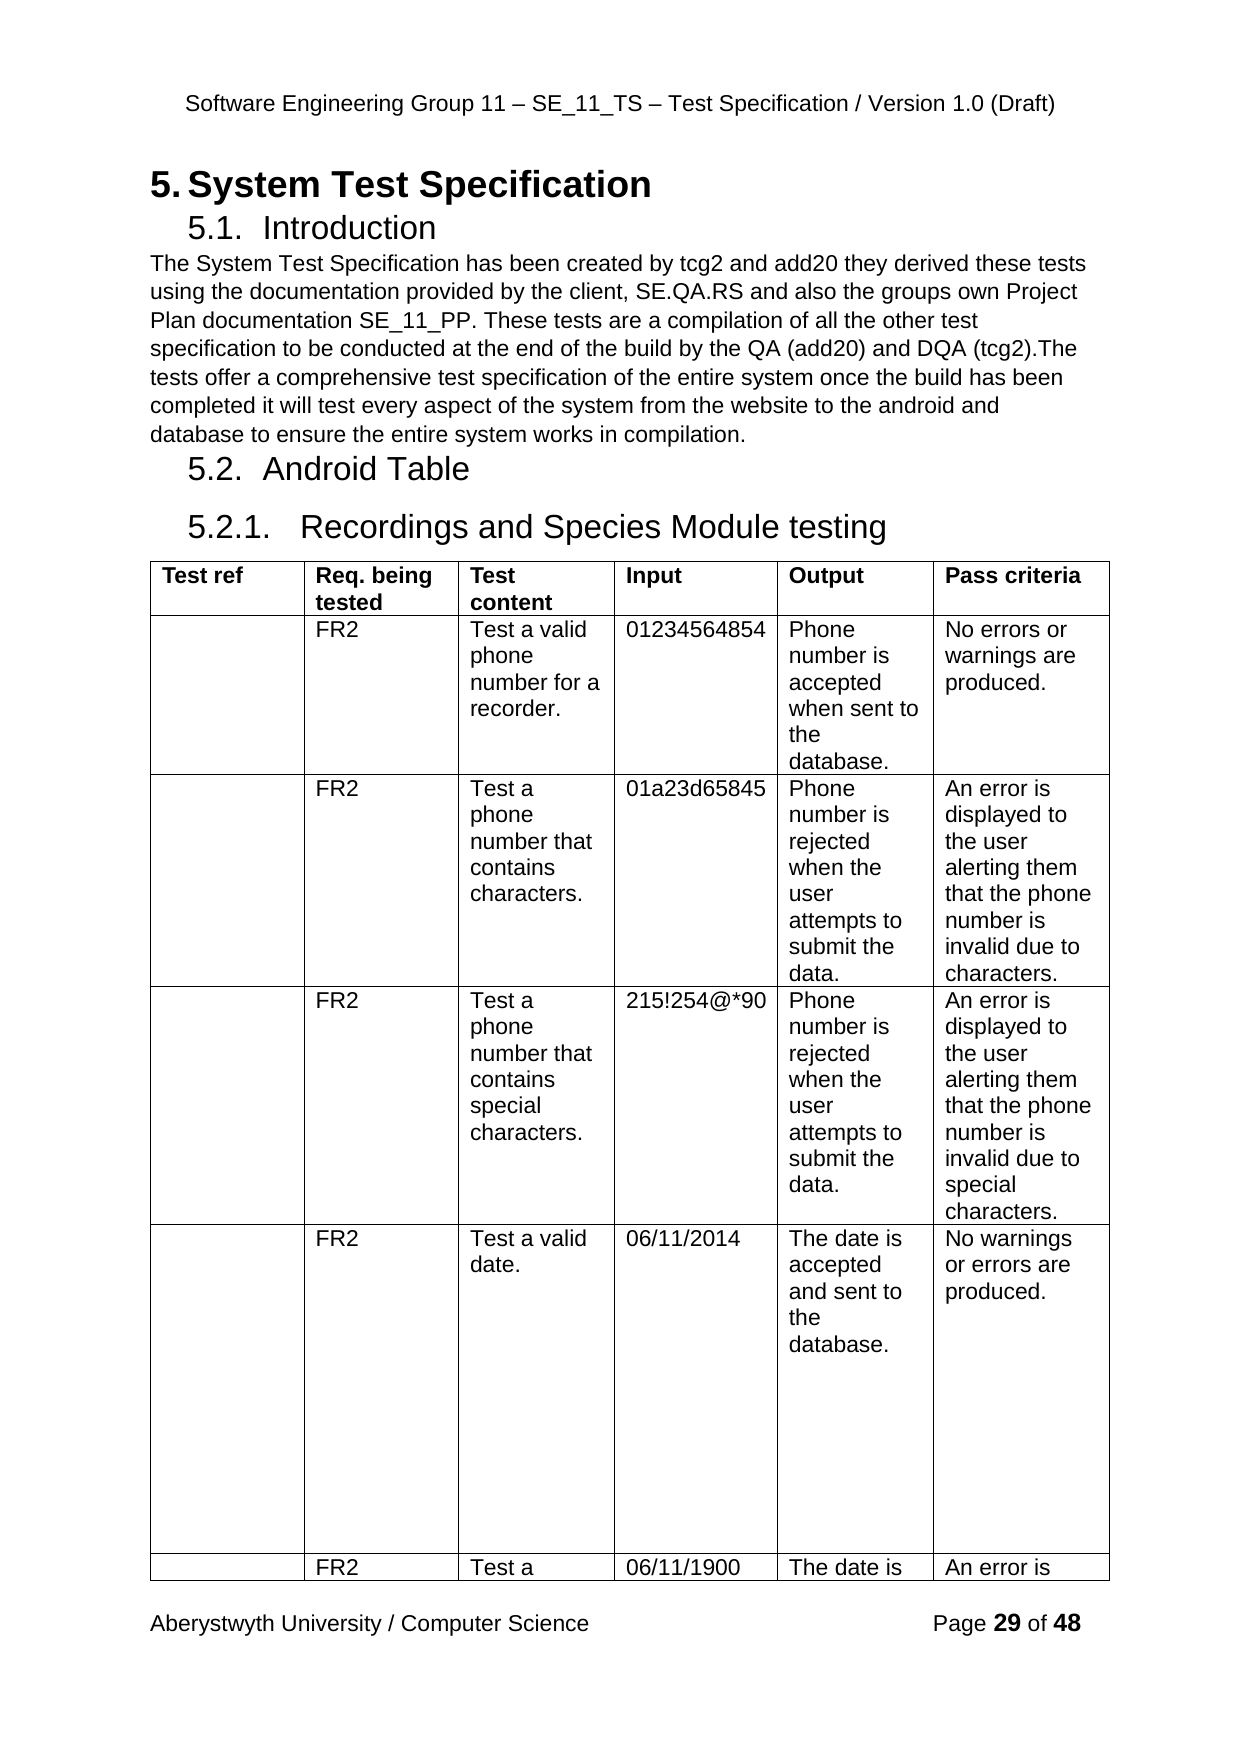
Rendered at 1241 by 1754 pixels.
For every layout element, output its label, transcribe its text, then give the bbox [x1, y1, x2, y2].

table_cell 06/11/2014 [615, 1225, 777, 1553]
table_cell The date is accepted and sent to the database. [778, 1225, 933, 1553]
table_header Output [778, 562, 933, 615]
table_cell 01234564854 [615, 616, 777, 774]
table_cell No errors or warnings are produced. [934, 616, 1109, 774]
table_cell [151, 775, 304, 986]
subtitle Android Table [187, 449, 1090, 487]
table_header Test content [459, 562, 614, 615]
table_cell [151, 987, 304, 1224]
table_cell [151, 616, 304, 774]
table_cell FR2 [305, 775, 458, 986]
table_cell FR2 [305, 987, 458, 1224]
subtitle Introduction [187, 208, 1090, 247]
table_cell Test a valid phone number for a recorder. [459, 616, 614, 774]
table_cell 215!254@*90 [615, 987, 777, 1224]
table_cell Test a phone number that contains characters. [459, 775, 614, 986]
table_cell Phone number is rejected when the user attempts to submit the data. [778, 775, 933, 986]
table_cell An error is displayed to the user alerting them that the phone number is invalid due to characters. [934, 775, 1109, 986]
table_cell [778, 1554, 933, 1580]
table_cell An error is displayed to the user alerting them that the phone number is invalid due to special characters. [934, 987, 1109, 1224]
subtitle System Test Specification [150, 162, 1090, 205]
table_header Input [615, 562, 777, 615]
table_cell 06/11/1900 [615, 1554, 777, 1580]
table_cell No warnings or errors are produced. [934, 1225, 1109, 1553]
table_cell Test a phone number that contains special characters. [459, 987, 614, 1224]
text The System Test Specification has been created by tcg2 and add20 they derived these tests using the documentation provided by the client, SE.QA.RS and also the groups own Project Plan documentation SE_11_PP. These tests are a compilation of all the other test specification to be conducted at the end of the build by the QA (add20) and DQA (tcg2).The tests offer a comprehensive test specification of the entire system once the build has been completed it will test every aspect of the system from the website to the android and database to ensure the entire system works in compilation. [150, 250, 1090, 447]
table_header Pass criteria [934, 562, 1109, 615]
table_cell Test a valid date. [459, 1225, 614, 1553]
table_cell 01a23d65845 [615, 775, 777, 986]
table_cell [151, 1225, 304, 1553]
table_cell [151, 1554, 304, 1580]
subtitle Recordings and Species Module testing [187, 507, 1090, 546]
table_header Test ref [151, 562, 304, 615]
table_cell FR2 [305, 1554, 458, 1580]
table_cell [459, 1554, 614, 1580]
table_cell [934, 1554, 1109, 1580]
table_cell Phone number is rejected when the user attempts to submit the data. [778, 987, 933, 1224]
table_cell Phone number is accepted when sent to the database. [778, 616, 933, 774]
table_cell FR2 [305, 616, 458, 774]
table_header Req. being tested [305, 562, 458, 615]
table_cell FR2 [305, 1225, 458, 1553]
